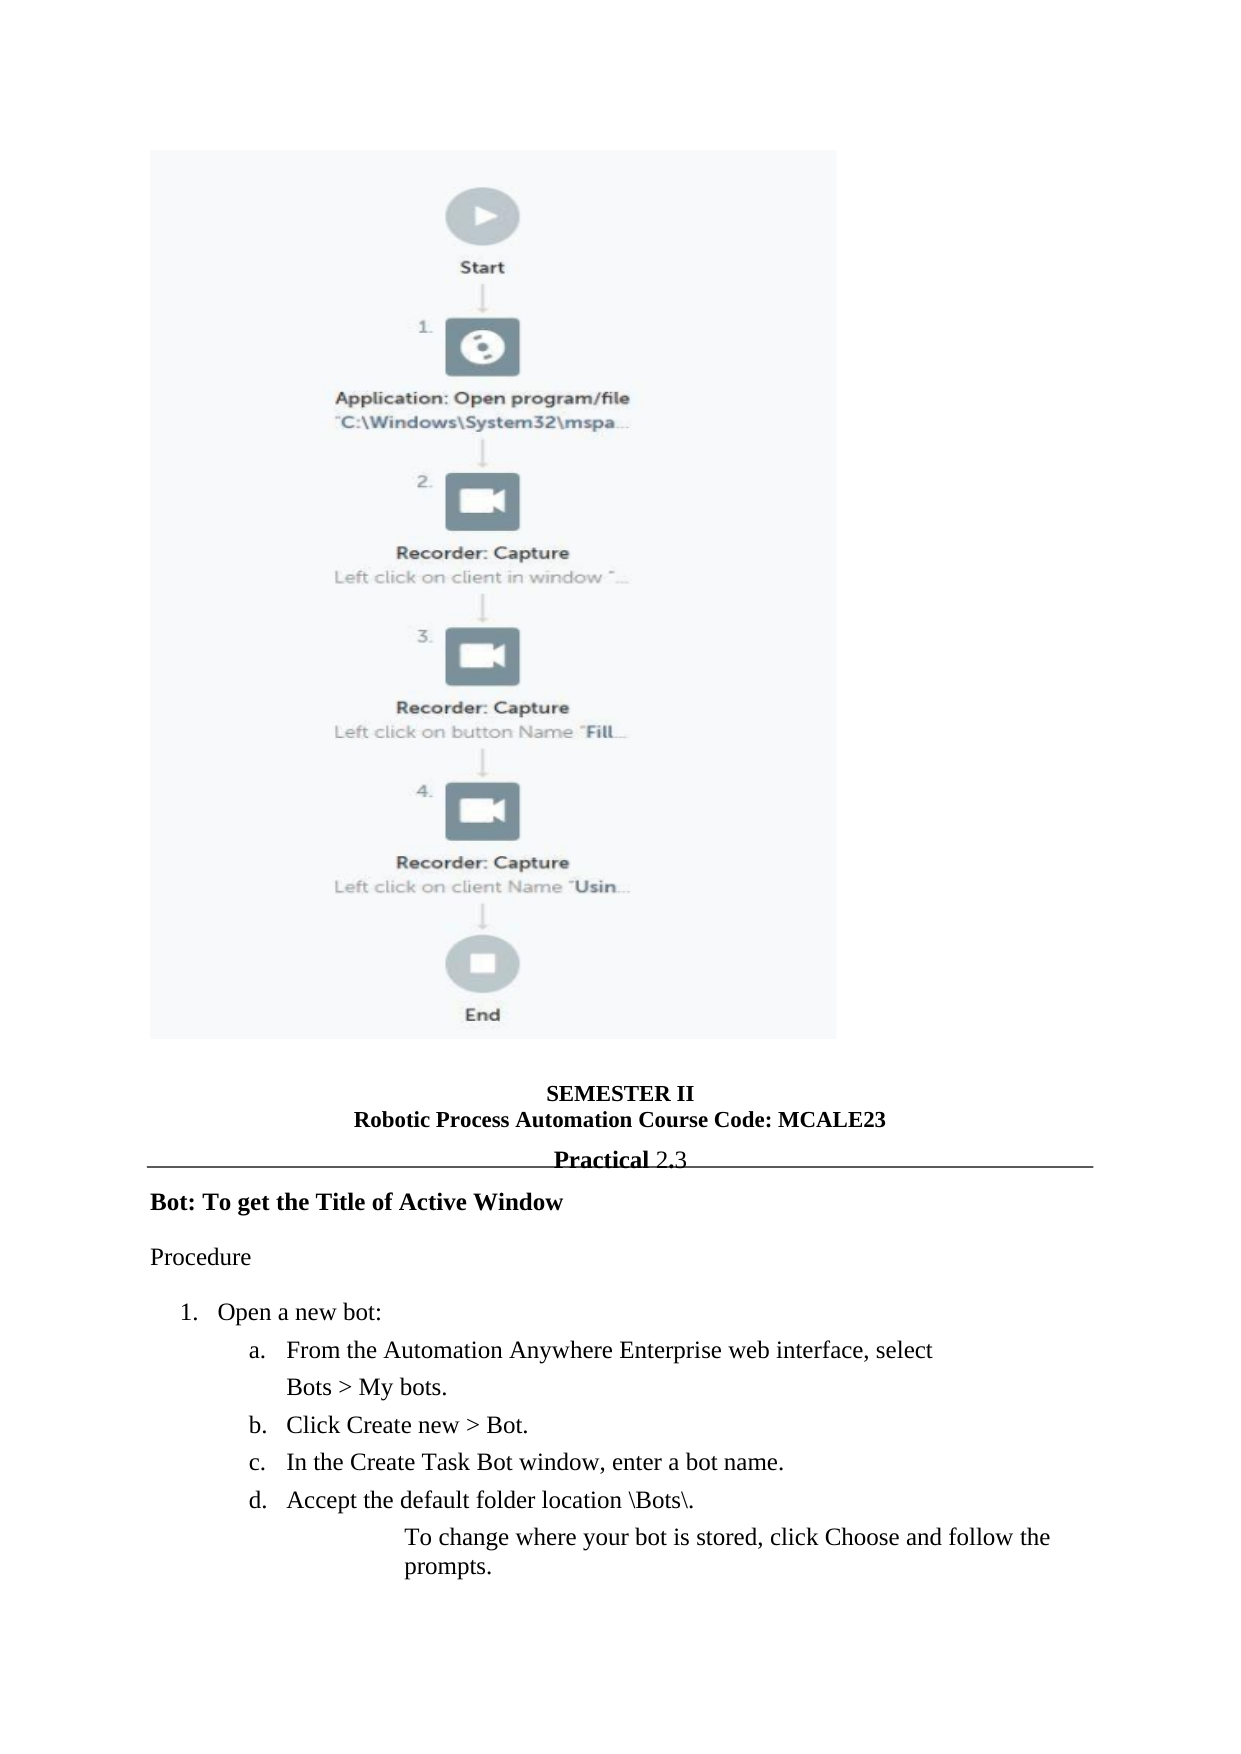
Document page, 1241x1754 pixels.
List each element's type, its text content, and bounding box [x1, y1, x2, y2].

list From the Automation Anywhere Enterprise web interface, select Bots > My bots. [248, 1335, 947, 1401]
list Open a new bot: [179, 1297, 1090, 1326]
subtitle Practical 2.3 [150, 1146, 1090, 1174]
list Accept the default folder location \Bots\. [248, 1485, 1090, 1514]
text Robotic Process Automation Course Code: MCALE23 [150, 1107, 1090, 1133]
subtitle Bot: To get the Title of Active Window [150, 1187, 1090, 1216]
list Click Create new > Bot. [248, 1410, 1090, 1439]
text To change where your bot is stored, click Choose and follow the prompts. [404, 1522, 1090, 1580]
text SEMESTER II [150, 1080, 1090, 1107]
picture [150, 150, 837, 1039]
text Procedure [150, 1242, 1090, 1271]
list In the Create Task Bot window, enter a bot name. [248, 1447, 1090, 1476]
